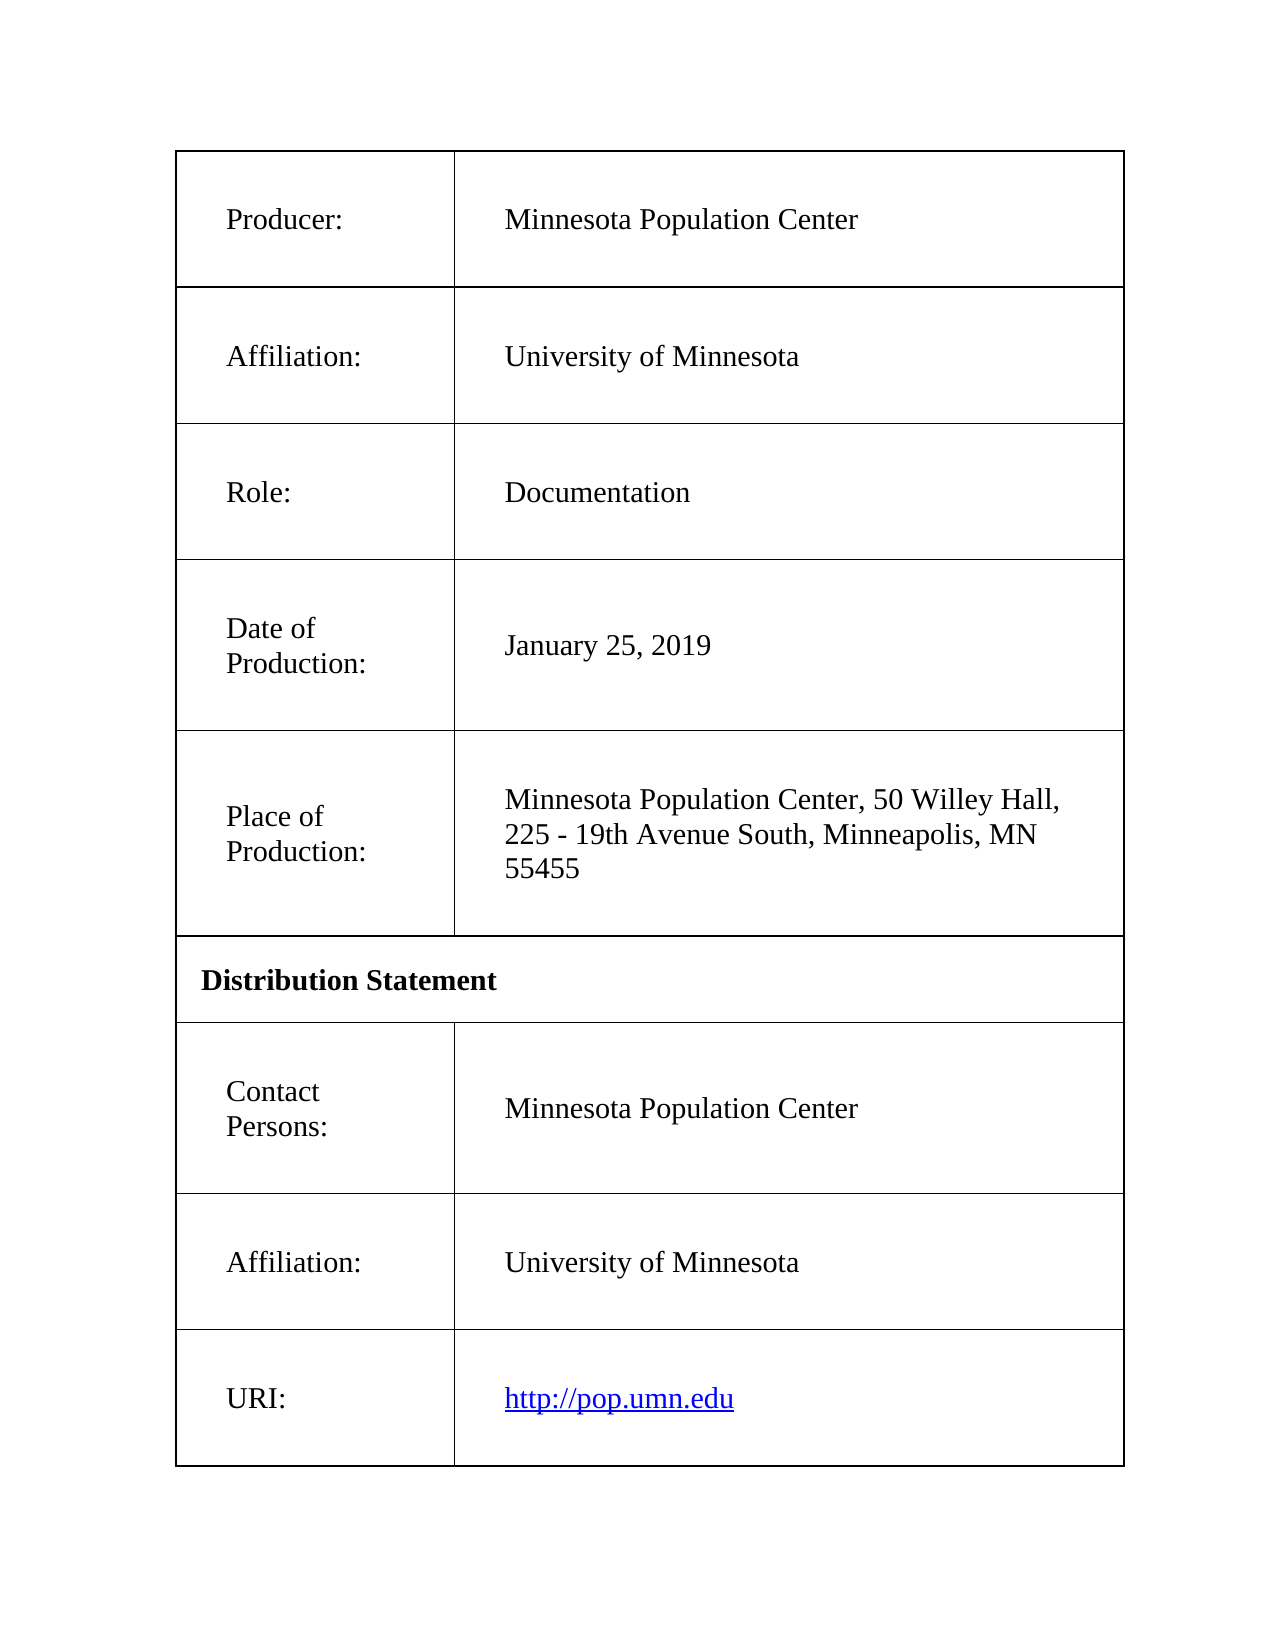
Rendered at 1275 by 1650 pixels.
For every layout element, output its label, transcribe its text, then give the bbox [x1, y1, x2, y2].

table_cell http://pop.umn.edu [455, 1330, 1123, 1465]
table_cell Producer: [177, 152, 454, 286]
table_cell Minnesota Population Center [455, 152, 1123, 286]
table_cell Affiliation: [177, 1194, 454, 1329]
table_cell URI: [177, 1330, 454, 1465]
table_cell Date of Production: [177, 560, 454, 730]
table_cell Place of Production: [177, 731, 454, 935]
table_cell Minnesota Population Center, 50 Willey Hall, 225 - 19th Avenue South, Minneapolis, MN 55455 [455, 731, 1123, 935]
table_cell Affiliation: [177, 288, 454, 422]
table_cell Role: [177, 424, 454, 559]
table_cell January 25, 2019 [455, 560, 1123, 730]
table_cell University of Minnesota [455, 1194, 1123, 1329]
table_cell Contact Persons: [177, 1023, 454, 1192]
table_cell Minnesota Population Center [455, 1023, 1123, 1192]
table_cell Documentation [455, 424, 1123, 559]
table_cell Distribution Statement [177, 937, 1123, 1022]
table_cell University of Minnesota [455, 288, 1123, 422]
